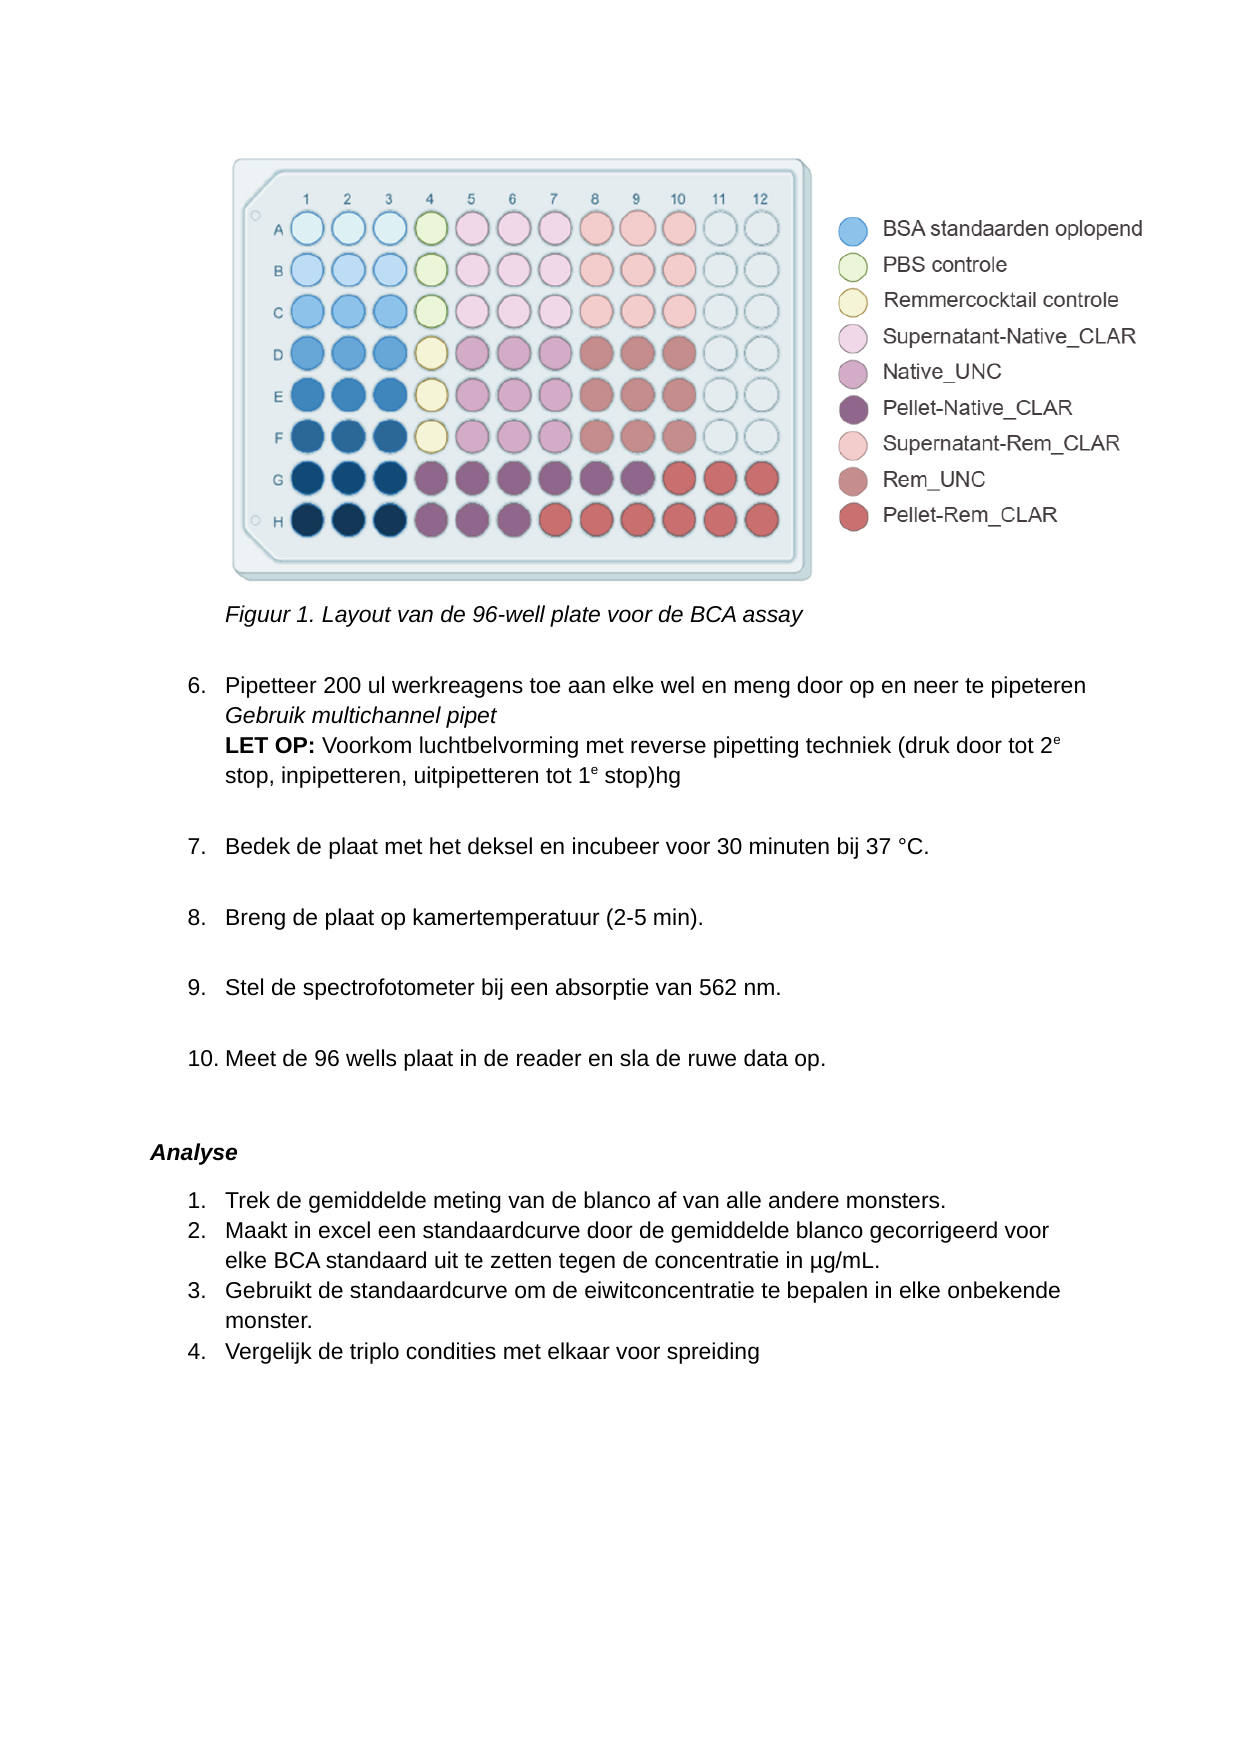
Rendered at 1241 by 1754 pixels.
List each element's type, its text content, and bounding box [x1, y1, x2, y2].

list Bedek de plaat met het deksel en incubeer voor 30 minuten bij 37 °C. [187, 833, 1090, 898]
list Breng de plaat op kamertemperatuur (2-5 min). [187, 903, 1090, 969]
list Maakt in excel een standaardcurve door de gemiddelde blanco gecorrigeerd voor elke BCA standaard uit te zetten tegen de concentratie in µg/mL. [187, 1217, 1090, 1273]
text Analyse [150, 1138, 1090, 1165]
list Stel de spectrofotometer bij een absorptie van 562 nm. [187, 974, 1090, 1039]
list Meet de 96 wells plaat in de reader en sla de ruwe data op. [187, 1045, 1090, 1071]
picture [225, 150, 1166, 597]
list Vergelijk de triplo condities met elkaar voor spreiding [187, 1338, 1090, 1364]
list Trek de gemiddelde meting van de blanco af van alle andere monsters. [187, 1187, 1090, 1213]
list Gebruikt de standaardcurve om de eiwitconcentratie te bepalen in elke onbekende monster. [187, 1277, 1090, 1334]
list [187, 150, 1090, 666]
list Pipetteer 200 ul werkreagens toe aan elke wel en meng door op en neer te pipeteren Gebruik multichannel pipet LET OP: Voorkom luchtbelvorming met reverse pipetting techniek (druk door tot 2e stop, inpipetteren, uitpipetteren tot 1e stop)hg [187, 672, 1090, 828]
